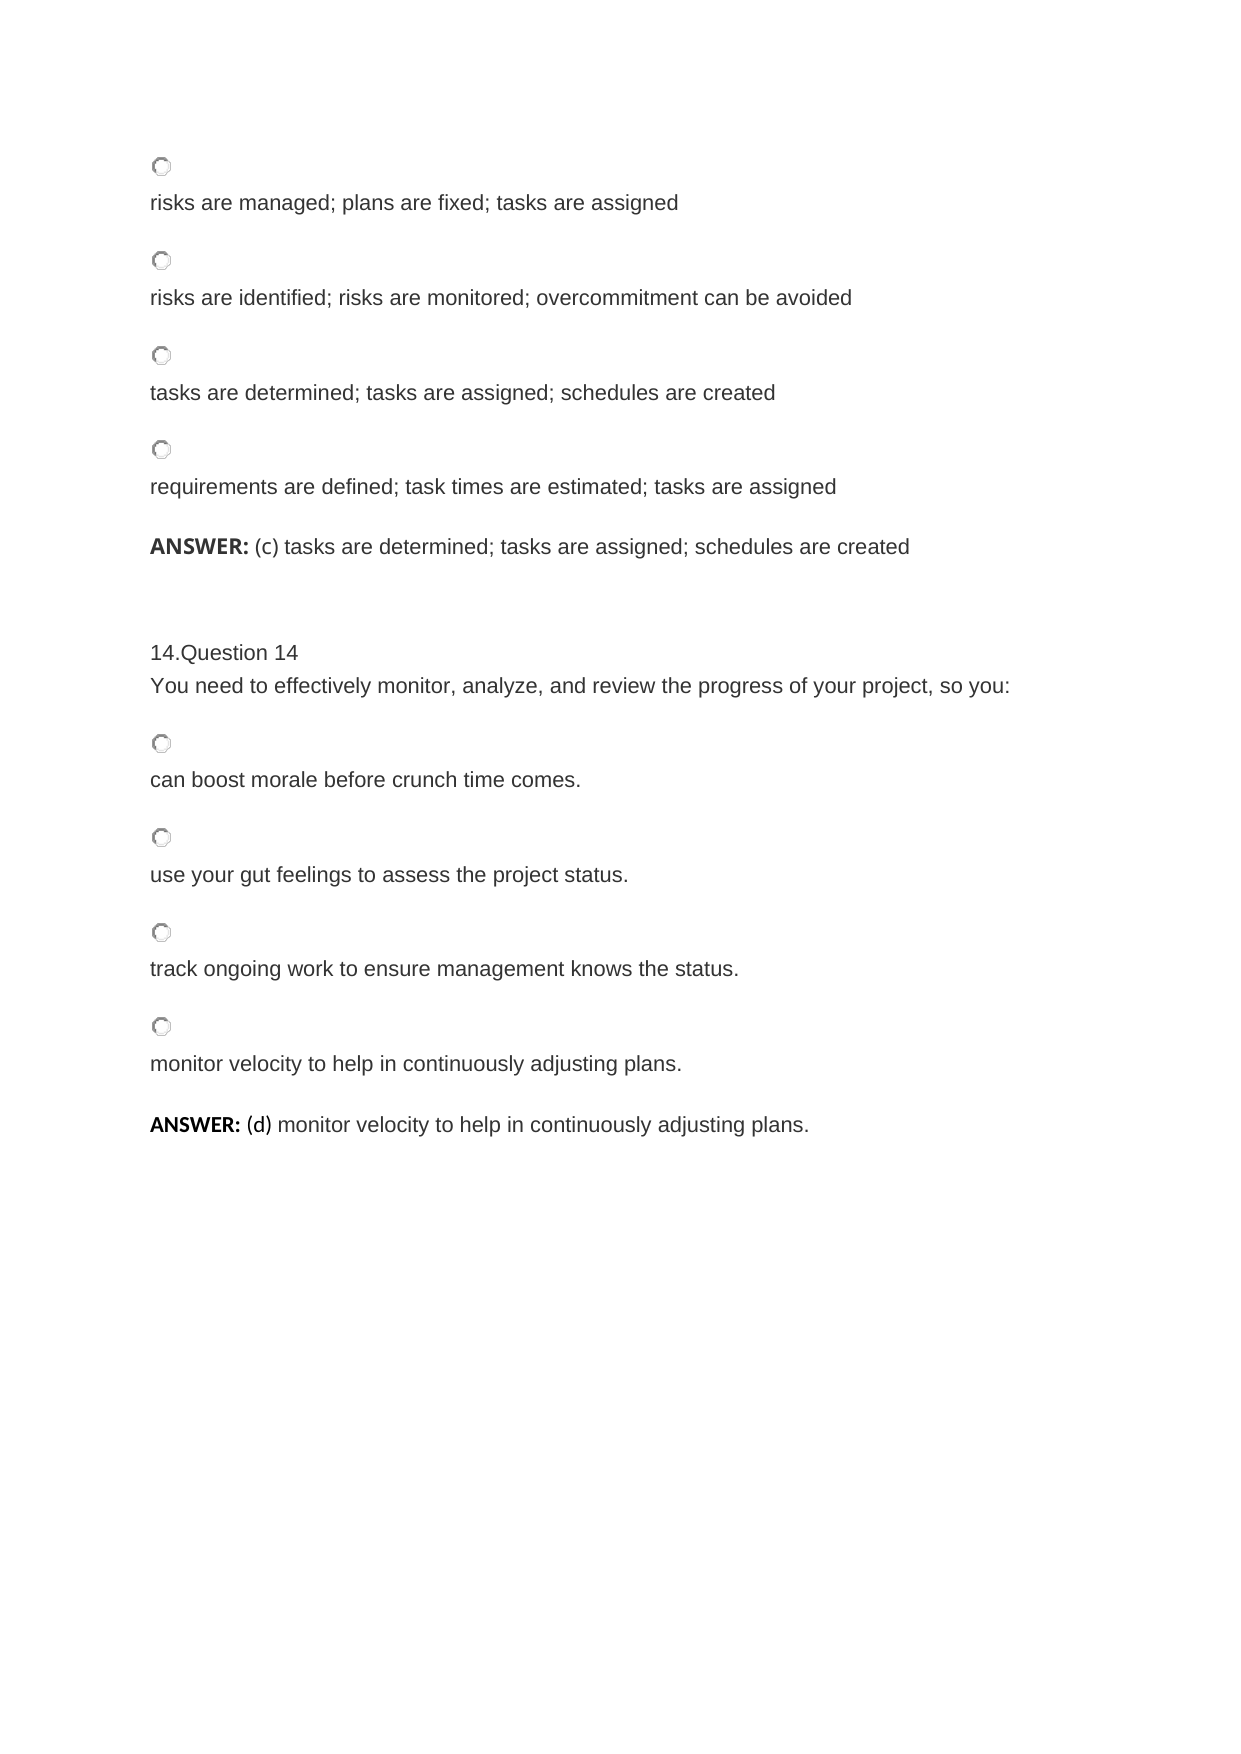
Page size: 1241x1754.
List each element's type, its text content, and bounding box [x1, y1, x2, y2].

text tasks are determined; tasks are assigned; schedules are created [150, 372, 1090, 404]
text ANSWER: (d) monitor velocity to help in continuously adjusting plans. [150, 1105, 1090, 1138]
text use your gut feelings to assess the project status. [150, 854, 1090, 887]
text ANSWER: (c) tasks are determined; tasks are assigned; schedules are created [150, 528, 1090, 561]
text You need to effectively monitor, analyze, and review the progress of your project, so you: [150, 665, 1090, 698]
text risks are identified; risks are monitored; overcommitment can be avoided [150, 277, 1090, 310]
text 14.Question 14 [150, 632, 1090, 665]
text track ongoing work to ensure management knows the status. [150, 949, 1090, 982]
text risks are managed; plans are fixed; tasks are assigned [150, 183, 1090, 215]
text requirements are defined; task times are estimated; tasks are assigned [150, 466, 1090, 499]
text monitor velocity to help in continuously adjusting plans. [150, 1043, 1090, 1076]
text can boost morale before crunch time comes. [150, 759, 1090, 792]
